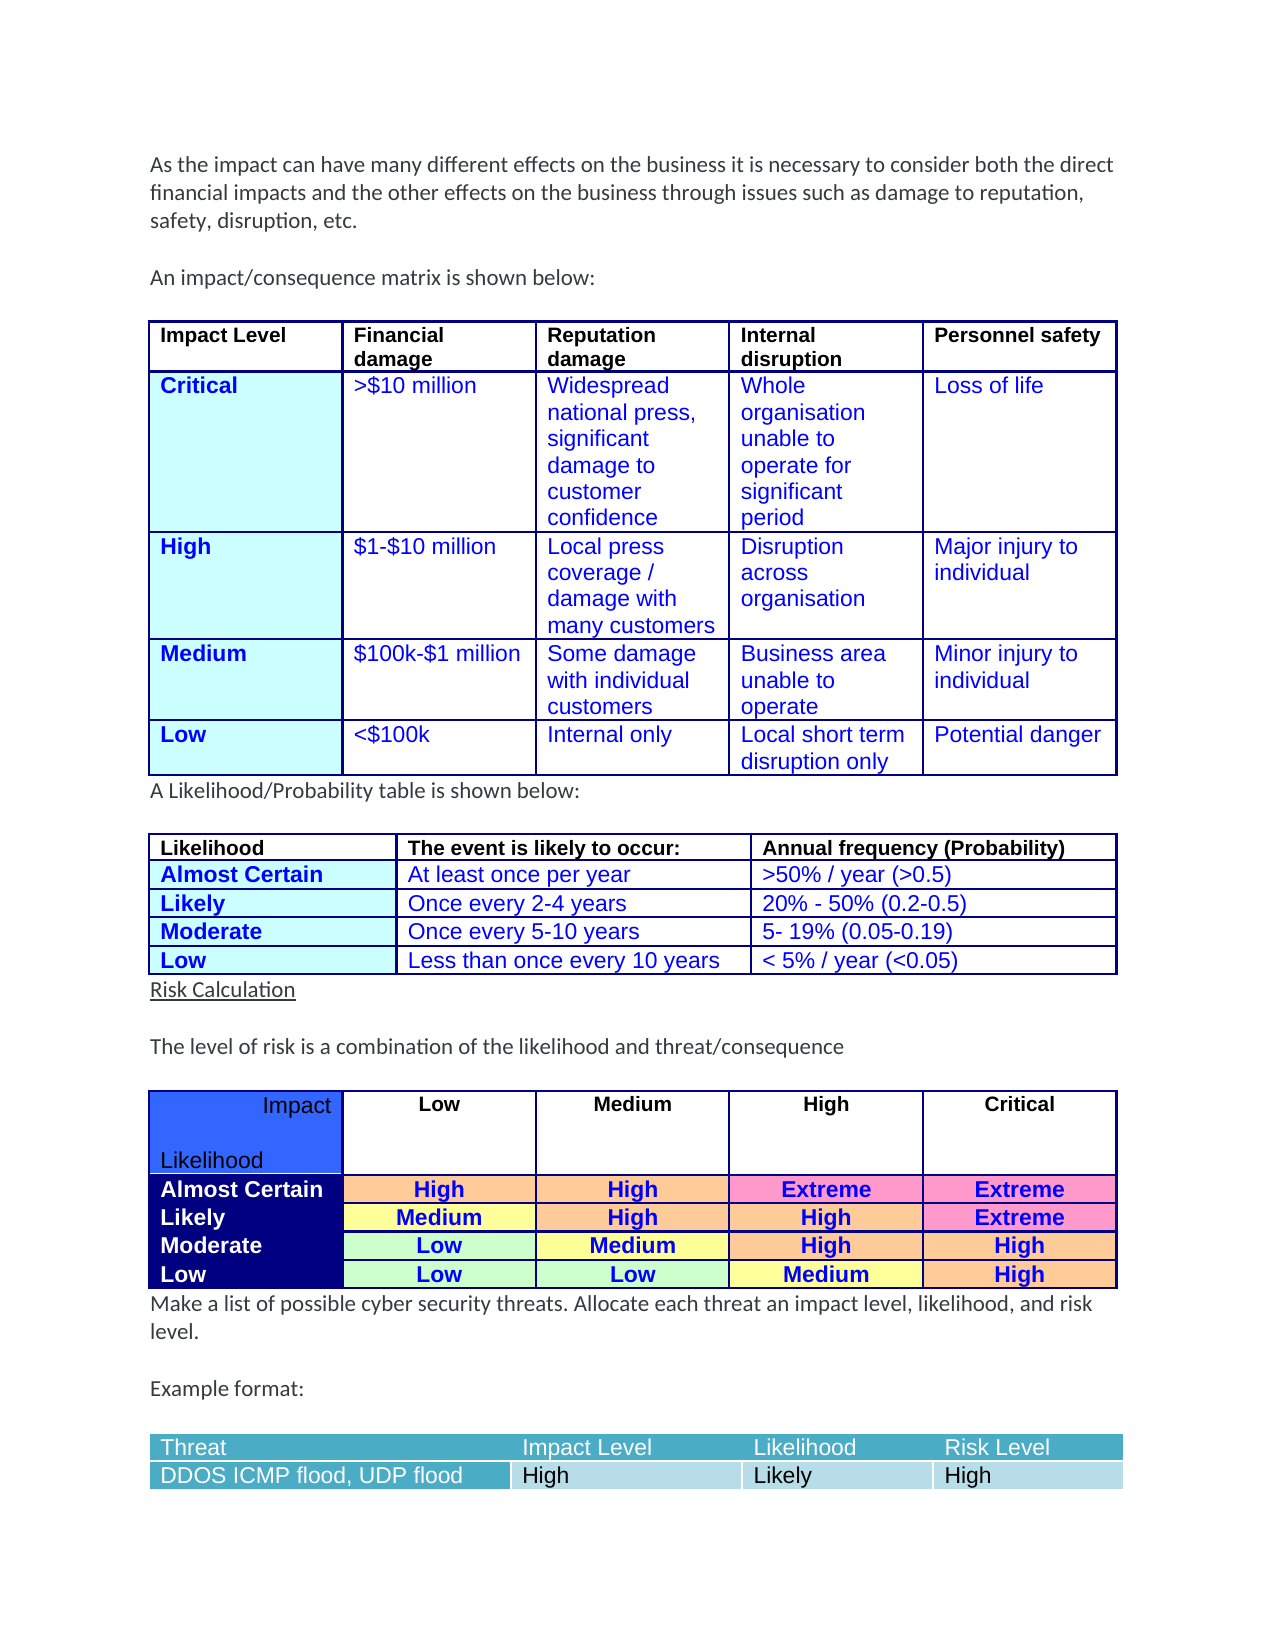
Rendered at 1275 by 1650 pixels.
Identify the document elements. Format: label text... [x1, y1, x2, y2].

table_cell 20% - 50% (0.2-0.5) [752, 890, 1115, 916]
text Risk Calculation [150, 975, 1125, 1003]
table_cell Potential danger [924, 721, 1115, 774]
table_cell Internal only [537, 721, 728, 774]
table_cell Once every 5-10 years [398, 918, 750, 945]
table_cell Likely [743, 1462, 932, 1489]
table_cell DDOS ICMP flood, UDP flood [150, 1462, 510, 1489]
table_header Critical [924, 1092, 1115, 1173]
table_cell Extreme [924, 1176, 1115, 1202]
table_header Impact Level [511, 1434, 742, 1460]
table_cell Less than once every 10 years [398, 947, 750, 973]
table_header Risk Level [933, 1434, 1123, 1460]
table_cell >50% / year (>0.5) [752, 861, 1115, 888]
table_cell High [730, 1233, 922, 1259]
table_cell Extreme [924, 1204, 1115, 1230]
table_cell High [512, 1462, 741, 1489]
table_cell Low [344, 1233, 535, 1259]
text A Likelihood/Probability table is shown below: [150, 776, 1125, 804]
table_cell Critical [150, 373, 341, 531]
table_cell Widespread national press, significant damage to customer confidence [537, 373, 728, 531]
table_header High [730, 1092, 922, 1173]
table_cell Whole organisation unable to operate for significant period [730, 373, 922, 531]
table_cell $100k-$1 million [344, 640, 535, 719]
table_cell High [150, 533, 341, 638]
table_header Personnel safety [924, 323, 1115, 370]
text As the impact can have many different effects on the business it is necessary to consider both the direct financial impacts and the other effects on the business through issues such as damage to reputation, safety, disruption, etc. [150, 150, 1125, 234]
table_cell Local short term disruption only [730, 721, 922, 774]
table_cell Loss of life [924, 373, 1115, 531]
table_cell Medium [150, 640, 341, 719]
table_header Impact Level [150, 323, 341, 370]
table_cell Moderate [150, 1233, 341, 1259]
text Example format: [150, 1374, 1125, 1403]
table_cell Moderate [150, 918, 395, 945]
table_cell 5- 19% (0.05-0.19) [752, 918, 1115, 945]
table_cell High [924, 1233, 1115, 1259]
text Make a list of possible cyber security threats. Allocate each threat an impact level, likelihood, and risk level. [150, 1289, 1125, 1345]
table_cell Low [537, 1261, 728, 1287]
table_cell Once every 2-4 years [398, 890, 750, 916]
table_cell High [537, 1204, 728, 1230]
table_cell Major injury to individual [924, 533, 1115, 638]
table_header Financial damage [344, 323, 535, 370]
table_header Impact Likelihood [150, 1092, 341, 1173]
table_header Threat [150, 1434, 511, 1460]
table_cell Medium [537, 1233, 728, 1259]
table_header Likelihood [742, 1434, 933, 1460]
table_header Reputation damage [537, 323, 728, 370]
table_cell High [934, 1462, 1123, 1489]
text An impact/consequence matrix is shown below: [150, 263, 1125, 291]
table_cell Low [150, 947, 395, 973]
table_cell Some damage with individual customers [537, 640, 728, 719]
table_cell $1-$10 million [344, 533, 535, 638]
table_cell High [537, 1176, 728, 1202]
table_cell Minor injury to individual [924, 640, 1115, 719]
table_header Medium [537, 1092, 728, 1173]
table_cell < 5% / year (<0.05) [752, 947, 1115, 973]
table_cell Low [150, 1261, 341, 1287]
table_cell High [344, 1176, 535, 1202]
table_cell High [924, 1261, 1115, 1287]
table_cell Low [344, 1261, 535, 1287]
table_cell Almost Certain [150, 1176, 341, 1202]
table_cell Medium [730, 1261, 922, 1287]
table_cell Low [150, 721, 341, 774]
table_header Likelihood [150, 835, 395, 859]
table_cell High [730, 1204, 922, 1230]
table_header Low [344, 1092, 535, 1173]
table_header Internal disruption [730, 323, 922, 370]
table_cell <$100k [344, 721, 535, 774]
table_cell Likely [150, 890, 395, 916]
text The level of risk is a combination of the likelihood and threat/consequence [150, 1032, 1125, 1060]
table_cell At least once per year [398, 861, 750, 888]
table_header Annual frequency (Probability) [752, 835, 1115, 859]
table_cell >$10 million [344, 373, 535, 531]
table_cell Extreme [730, 1176, 922, 1202]
table_header The event is likely to occur: [398, 835, 750, 859]
table_cell Almost Certain [150, 861, 395, 888]
table_cell Local press coverage / damage with many customers [537, 533, 728, 638]
table_cell Medium [344, 1204, 535, 1230]
table_cell Business area unable to operate [730, 640, 922, 719]
table_cell Likely [150, 1204, 341, 1230]
table_cell Disruption across organisation [730, 533, 922, 638]
